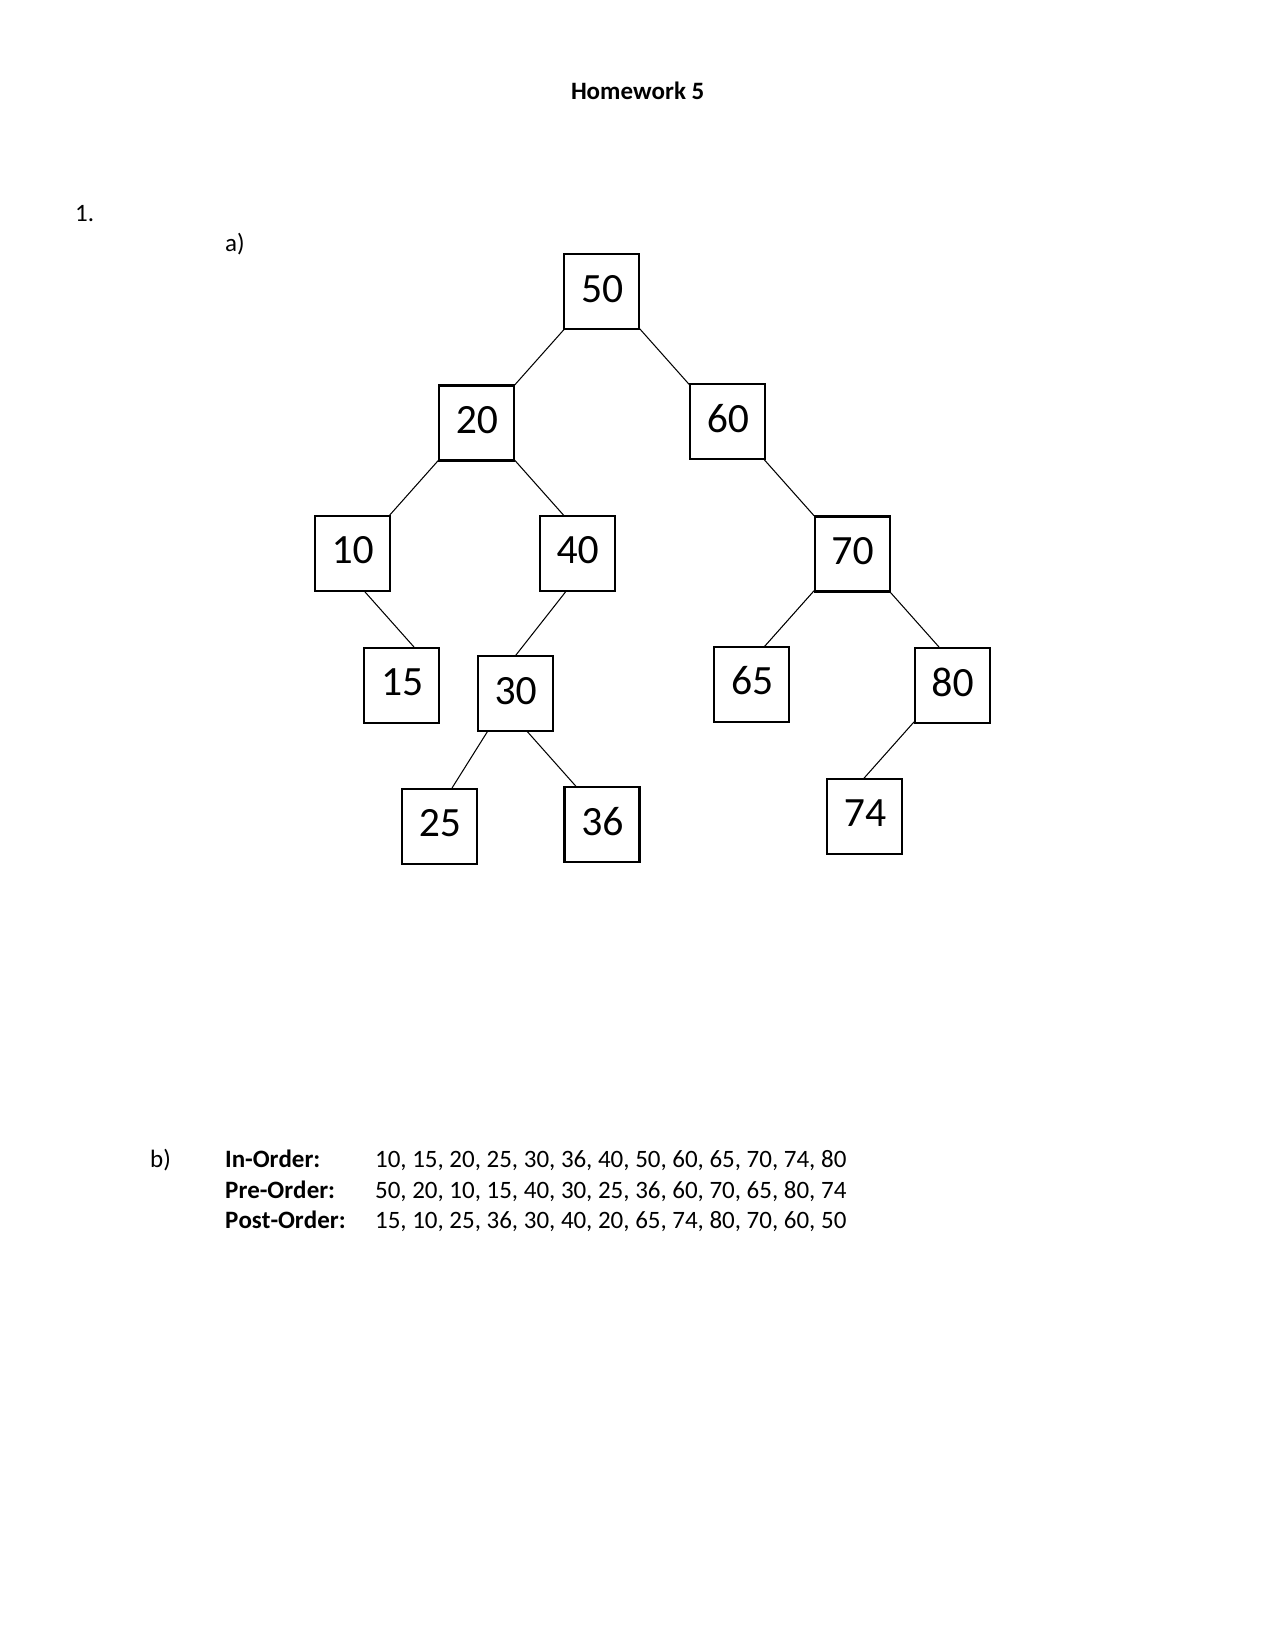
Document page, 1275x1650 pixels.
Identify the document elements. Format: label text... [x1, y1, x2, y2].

text Post-Order: 15, 10, 25, 36, 30, 40, 20, 65, 74, 80, 70, 60, 50 [75, 1204, 1200, 1235]
text b) In-Order: 10, 15, 20, 25, 30, 36, 40, 50, 60, 65, 70, 74, 80 [75, 1143, 1200, 1174]
text Pre-Order: 50, 20, 10, 15, 40, 30, 25, 36, 60, 70, 65, 80, 74 [75, 1174, 1200, 1204]
text 1. [75, 197, 1200, 228]
text Homework 5 [75, 75, 1200, 106]
text a) [75, 228, 1200, 258]
